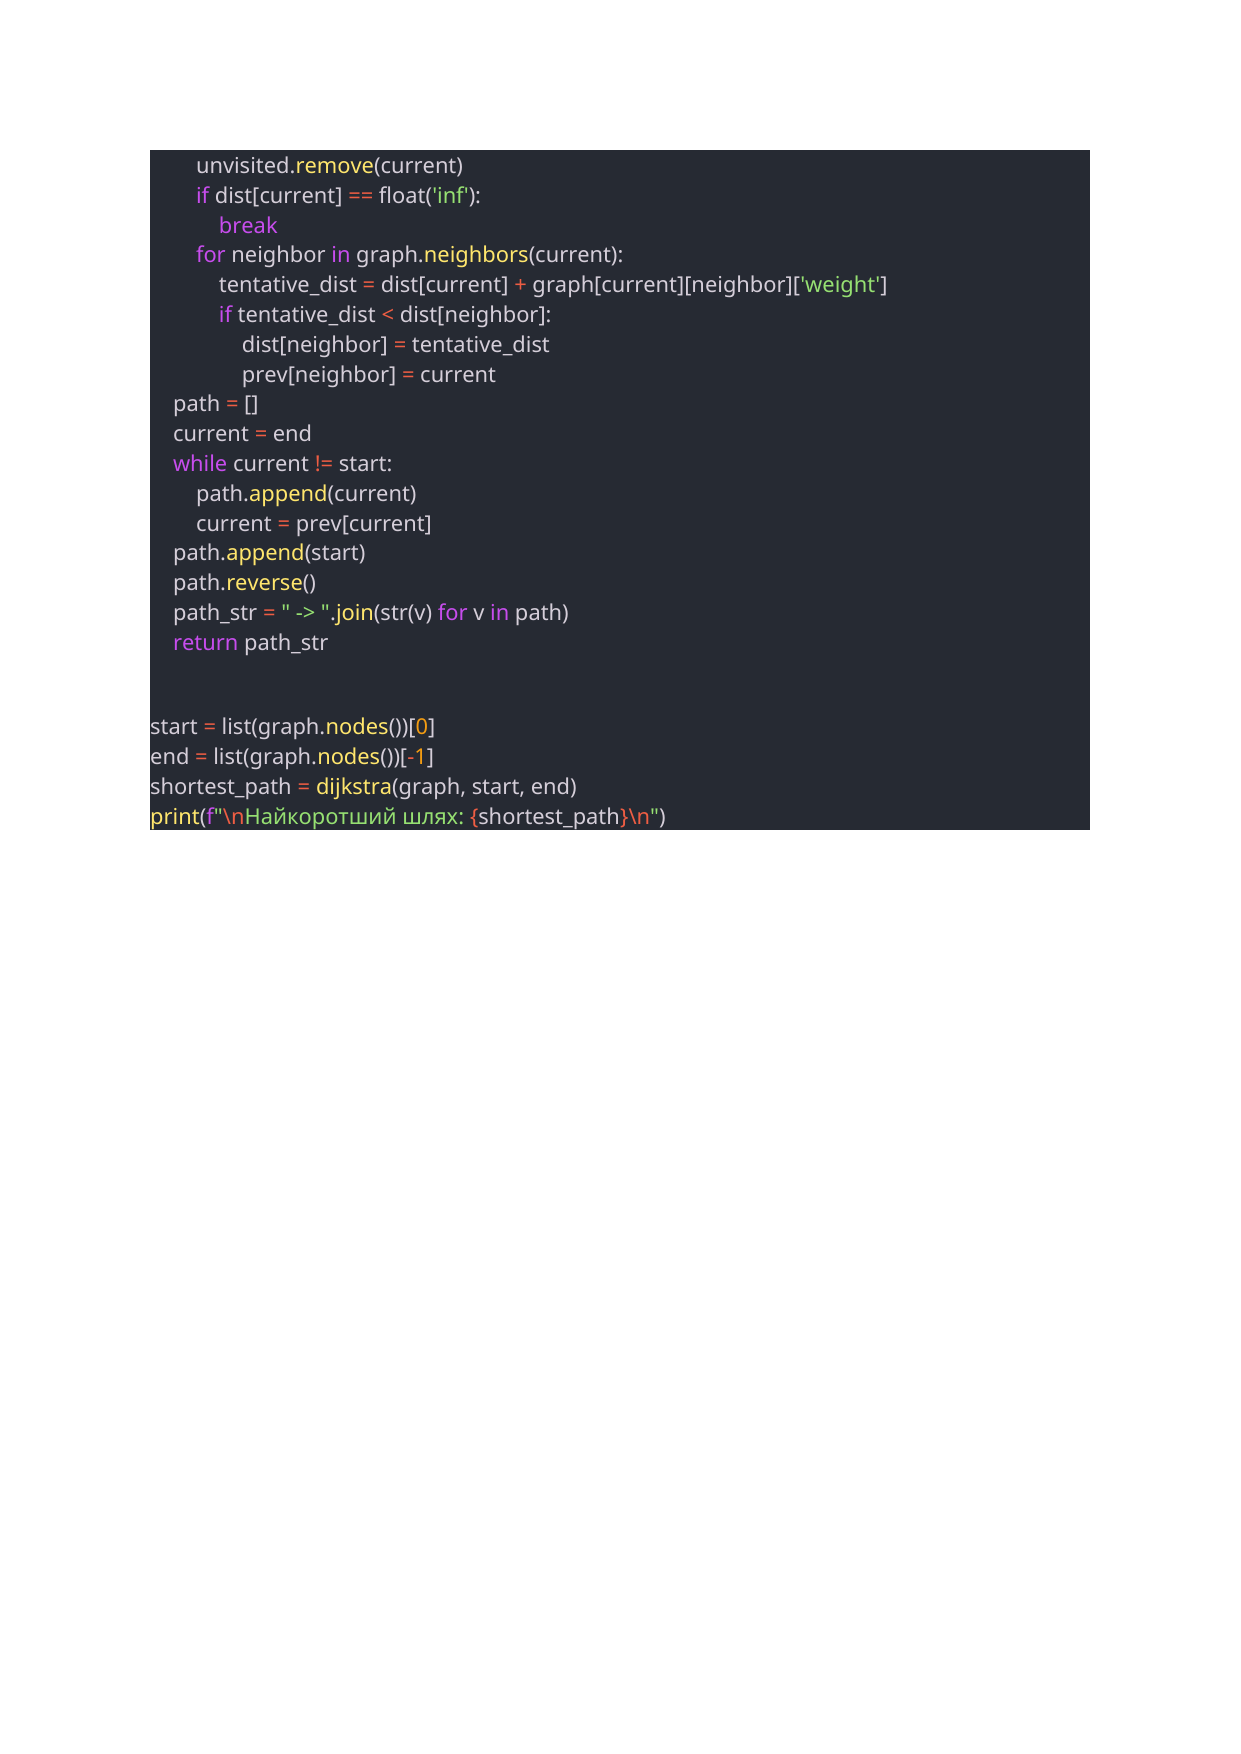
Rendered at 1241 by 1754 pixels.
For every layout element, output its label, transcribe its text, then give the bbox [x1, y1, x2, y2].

text end = list(graph.nodes())[-1] [150, 741, 1090, 771]
text for neighbor in graph.neighbors(current): [150, 239, 1090, 269]
text path_str = " -> ".join(str(v) for v in path) [150, 597, 1090, 627]
text current = prev[current] [150, 507, 1090, 537]
text if dist[current] == float('inf'): [150, 180, 1090, 209]
text path = [] [150, 388, 1090, 418]
text shortest_path = dijkstra(graph, start, end) [150, 771, 1090, 801]
text current = end [150, 418, 1090, 448]
text dist[neighbor] = tentative_dist [150, 329, 1090, 358]
text path.append(current) [150, 478, 1090, 507]
text path.append(start) [150, 537, 1090, 567]
text start = list(graph.nodes())[0] [150, 711, 1090, 741]
text break [150, 209, 1090, 239]
text prev[neighbor] = current [150, 358, 1090, 388]
text path.reverse() [150, 567, 1090, 597]
text unvisited.remove(current) [150, 150, 1090, 180]
text while current != start: [150, 448, 1090, 478]
text tentative_dist = dist[current] + graph[current][neighbor]['weight'] [150, 269, 1090, 299]
text return path_str [150, 627, 1090, 656]
text if tentative_dist < dist[neighbor]: [150, 299, 1090, 329]
text print(f"\nНайкоротший шлях: {shortest_path}\n") [150, 801, 1090, 830]
